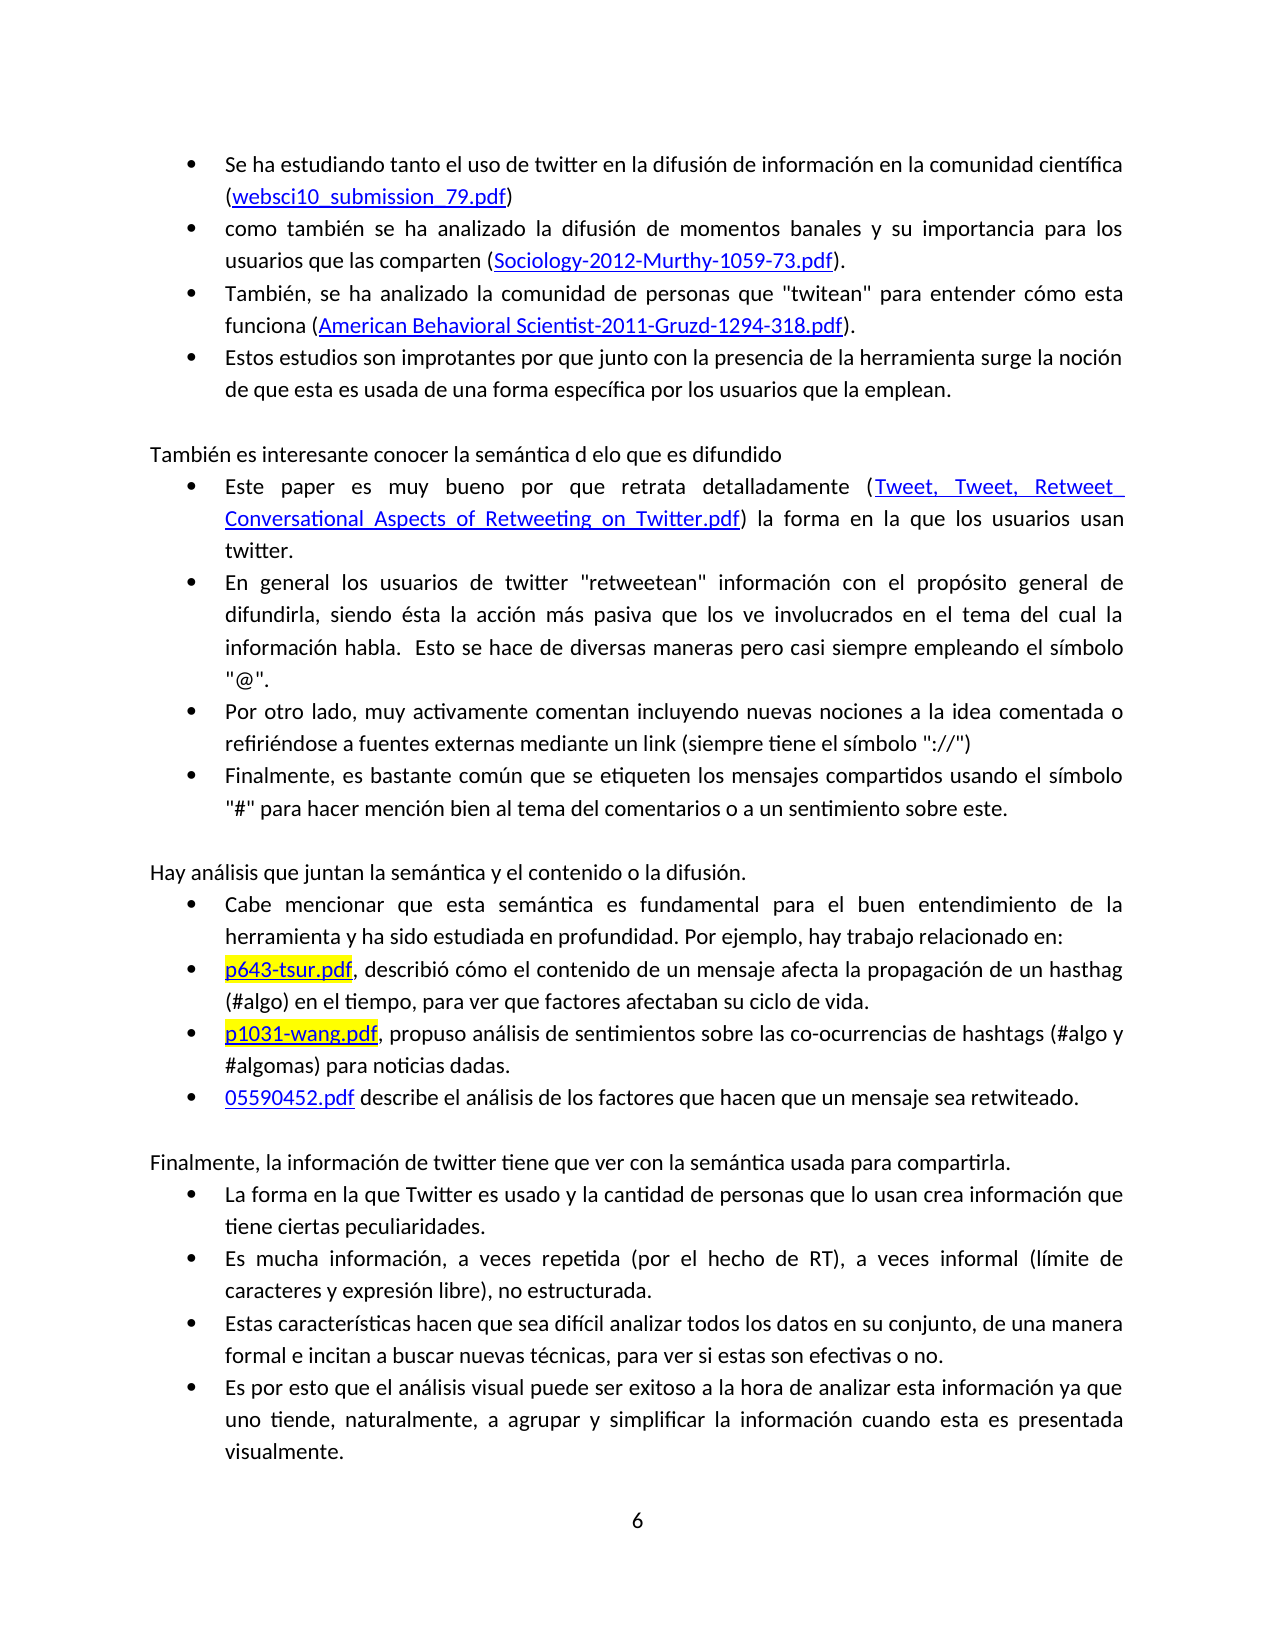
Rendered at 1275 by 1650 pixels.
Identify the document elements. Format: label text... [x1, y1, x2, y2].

list p643-tsur.pdf, describió cómo el contenido de un mensaje afecta la propagación de un hasthag (#algo) en el tiempo, para ver que factores afectaban su ciclo de vida. [187, 955, 1125, 1015]
list Cabe mencionar que esta semántica es fundamental para el buen entendimiento de la herramienta y ha sido estudiada en profundidad. Por ejemplo, hay trabajo relacionado en: [187, 890, 1125, 951]
list Finalmente, la información de twitter tiene que ver con la semántica usada para compartirla. [150, 1148, 1125, 1176]
list También es interesante conocer la semántica d elo que es difundido [150, 440, 1125, 468]
list Estas características hacen que sea difícil analizar todos los datos en su conjunto, de una manera formal e incitan a buscar nuevas técnicas, para ver si estas son efectivas o no. [187, 1309, 1125, 1369]
list Este paper es muy bueno por que retrata detalladamente (Tweet, Tweet, Retweet_ Conversational Aspects of Retweeting on Twitter.pdf) la forma en la que los usuarios usan twitter. [187, 472, 1125, 564]
list La forma en la que Twitter es usado y la cantidad de personas que lo usan crea información que tiene ciertas peculiaridades. [187, 1180, 1125, 1240]
list p1031-wang.pdf, propuso análisis de sentimientos sobre las co-ocurrencias de hashtags (#algo y #algomas) para noticias dadas. [187, 1019, 1125, 1079]
list Finalmente, es bastante común que se etiqueten los mensajes compartidos usando el símbolo "#" para hacer mención bien al tema del comentarios o a un sentimiento sobre este. [187, 762, 1125, 822]
list Estos estudios son improtantes por que junto con la presencia de la herramienta surge la noción de que esta es usada de una forma específica por los usuarios que la emplean. [187, 343, 1125, 403]
list Es por esto que el análisis visual puede ser exitoso a la hora de analizar esta información ya que uno tiende, naturalmente, a agrupar y simplificar la información cuando esta es presentada visualmente. [187, 1373, 1125, 1466]
list 05590452.pdf describe el análisis de los factores que hacen que un mensaje sea retwiteado. [187, 1083, 1125, 1111]
list Se ha estudiando tanto el uso de twitter en la difusión de información en la comunidad científica (websci10_submission_79.pdf) [187, 150, 1125, 210]
list Es mucha información, a veces repetida (por el hecho de RT), a veces informal (límite de caracteres y expresión libre), no estructurada. [187, 1244, 1125, 1304]
list Por otro lado, muy activamente comentan incluyendo nuevas nociones a la idea comentada o refiriéndose a fuentes externas mediante un link (siempre tiene el símbolo "://") [187, 697, 1125, 757]
list Hay análisis que juntan la semántica y el contenido o la difusión. [150, 858, 1125, 886]
list En general los usuarios de twitter "retweetean" información con el propósito general de difundirla, siendo ésta la acción más pasiva que los ve involucrados en el tema del cual la información habla. Esto se hace de diversas maneras pero casi siempre empleando el símbolo "@". [187, 568, 1125, 693]
